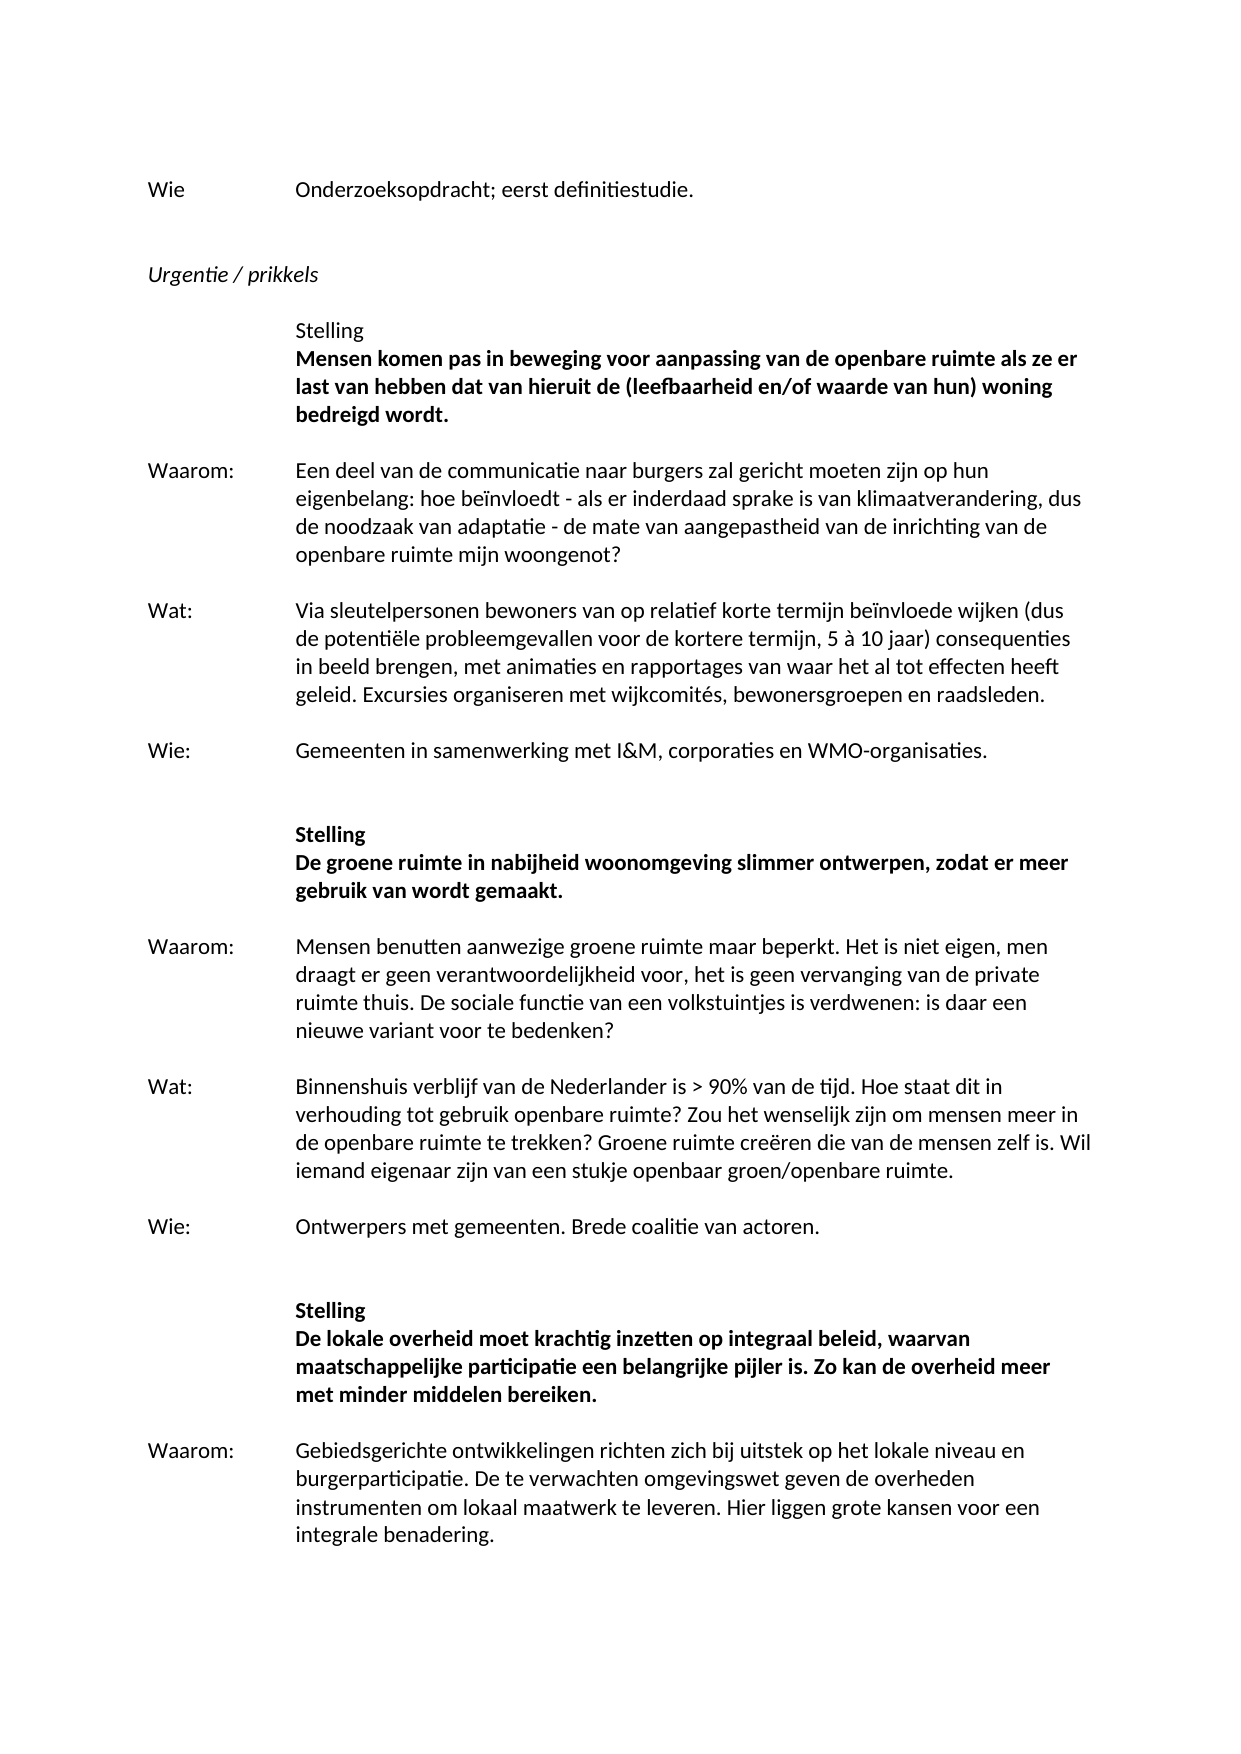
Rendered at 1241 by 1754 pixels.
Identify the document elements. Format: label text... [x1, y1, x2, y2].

text Stelling [148, 316, 1093, 344]
text Wie: Ontwerpers met gemeenten. Brede coalitie van actoren. [148, 1212, 1093, 1240]
text Urgentie / prikkels [148, 260, 1093, 288]
text De lokale overheid moet krachtig inzetten op integraal beleid, waarvan maatschappelijke participatie een belangrijke pijler is. Zo kan de overheid meer met minder middelen bereiken. [295, 1324, 1093, 1408]
text Waarom: Een deel van de communicatie naar burgers zal gericht moeten zijn op hun eigenbelang: hoe beïnvloedt - als er inderdaad sprake is van klimaatverandering, dus de noodzaak van adaptatie - de mate van aangepastheid van de inrichting van de openbare ruimte mijn woongenot? [148, 456, 1093, 568]
text Waarom: Mensen benutten aanwezige groene ruimte maar beperkt. Het is niet eigen, men draagt er geen verantwoordelijkheid voor, het is geen vervanging van de private ruimte thuis. De sociale functie van een volkstuintjes is verdwenen: is daar een nieuwe variant voor te bedenken? [148, 932, 1093, 1044]
text Wie Onderzoeksopdracht; eerst definitiestudie. [148, 176, 1093, 204]
text Stelling [295, 820, 1093, 848]
text Wie: Gemeenten in samenwerking met I&M, corporaties en WMO-organisaties. [148, 736, 1093, 764]
text Mensen komen pas in beweging voor aanpassing van de openbare ruimte als ze er last van hebben dat van hieruit de (leefbaarheid en/of waarde van hun) woning bedreigd wordt. [148, 344, 1093, 428]
text Stelling [295, 1296, 1093, 1324]
text De groene ruimte in nabijheid woonomgeving slimmer ontwerpen, zodat er meer gebruik van wordt gemaakt. [295, 848, 1093, 904]
text Wat: Binnenshuis verblijf van de Nederlander is > 90% van de tijd. Hoe staat dit in verhouding tot gebruik openbare ruimte? Zou het wenselijk zijn om mensen meer in de openbare ruimte te trekken? Groene ruimte creëren die van de mensen zelf is. Wil iemand eigenaar zijn van een stukje openbaar groen/openbare ruimte. [148, 1072, 1093, 1184]
text Waarom: Gebiedsgerichte ontwikkelingen richten zich bij uitstek op het lokale niveau en burgerparticipatie. De te verwachten omgevingswet geven de overheden instrumenten om lokaal maatwerk te leveren. Hier liggen grote kansen voor een integrale benadering. [148, 1437, 1093, 1549]
text Wat: Via sleutelpersonen bewoners van op relatief korte termijn beïnvloede wijken (dus de potentiële probleemgevallen voor de kortere termijn, 5 à 10 jaar) consequenties in beeld brengen, met animaties en rapportages van waar het al tot effecten heeft geleid. Excursies organiseren met wijkcomités, bewonersgroepen en raadsleden. [148, 596, 1093, 708]
